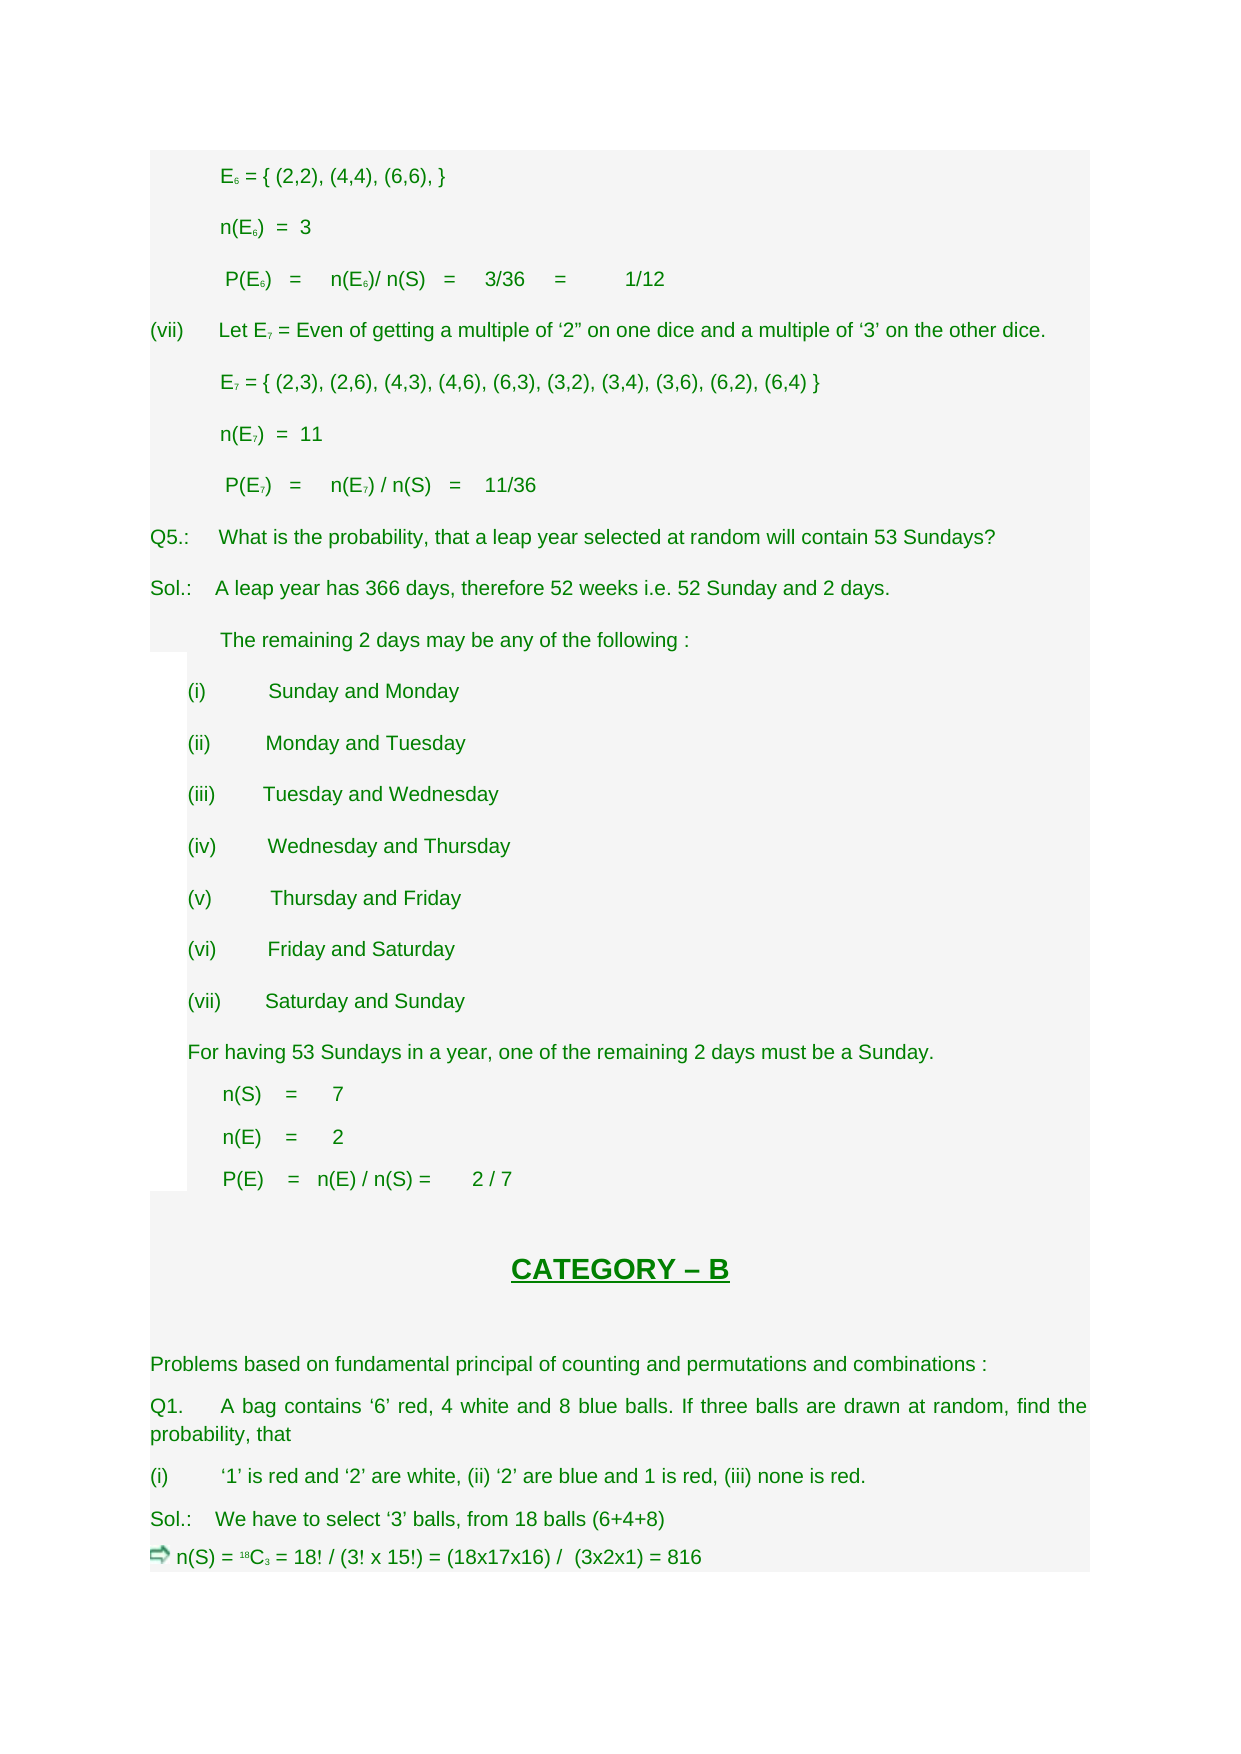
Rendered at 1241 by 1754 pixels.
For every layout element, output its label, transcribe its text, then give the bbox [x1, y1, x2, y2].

text Q5.: What is the probability, that a leap year selected at random will contain 53 Sundays? [150, 511, 1090, 548]
text (ii) Monday and Tuesday [187, 717, 1090, 755]
text n(S) = 7 [187, 1078, 1090, 1106]
text (v) Thursday and Friday [187, 872, 1090, 909]
text E6 = { (2,2), (4,4), (6,6), } [150, 150, 1090, 187]
text n(E) = 2 [187, 1120, 1090, 1148]
text (i) ‘1’ is red and ‘2’ are white, (ii) ‘2’ are blue and 1 is red, (iii) none is red. [150, 1460, 1090, 1488]
text P(E6) = n(E6)/ n(S) = 3/36 = 1/12 [150, 253, 1090, 291]
text (iii) Tuesday and Wednesday [187, 769, 1090, 806]
text n(E6) = 3 [150, 202, 1090, 239]
text The remaining 2 days may be any of the following : [150, 614, 1090, 652]
text Q1. A bag contains ‘6’ red, 4 white and 8 blue balls. If three balls are drawn at random, find the probability, that [150, 1390, 1090, 1446]
text (vii) Let E7 = Even of getting a multiple of ‘2” on one dice and a multiple of ‘3’ on the other dice. [150, 305, 1090, 342]
text Sol.: We have to select ‘3’ balls, from 18 balls (6+4+8) [150, 1502, 1090, 1530]
text Problems based on fundamental principal of counting and permutations and combinations : [150, 1347, 1090, 1376]
text (vii) Saturday and Sunday [187, 975, 1090, 1012]
text E7 = { (2,3), (2,6), (4,3), (4,6), (6,3), (3,2), (3,4), (3,6), (6,2), (6,4) } [150, 356, 1090, 394]
text (vi) Friday and Saturday [187, 923, 1090, 961]
text Sol.: A leap year has 366 days, therefore 52 weeks i.e. 52 Sunday and 2 days. [150, 562, 1090, 600]
text P(E) = n(E) / n(S) = 2 / 7 [187, 1162, 1090, 1191]
text n(E7) = 11 [150, 408, 1090, 445]
text For having 53 Sundays in a year, one of the remaining 2 days must be a Sunday. [187, 1027, 1090, 1064]
text CATEGORY – B [150, 1252, 1090, 1286]
text P(E7) = n(E7) / n(S) = 11/36 [150, 459, 1090, 497]
picture [150, 1545, 171, 1564]
text (iv) Wednesday and Thursday [187, 820, 1090, 858]
text (i) Sunday and Monday [187, 666, 1090, 703]
text n(S) = 18C3 = 18 / (3 x 15) = (18x17x16) / (3x2x1) = 816 [150, 1544, 1090, 1572]
